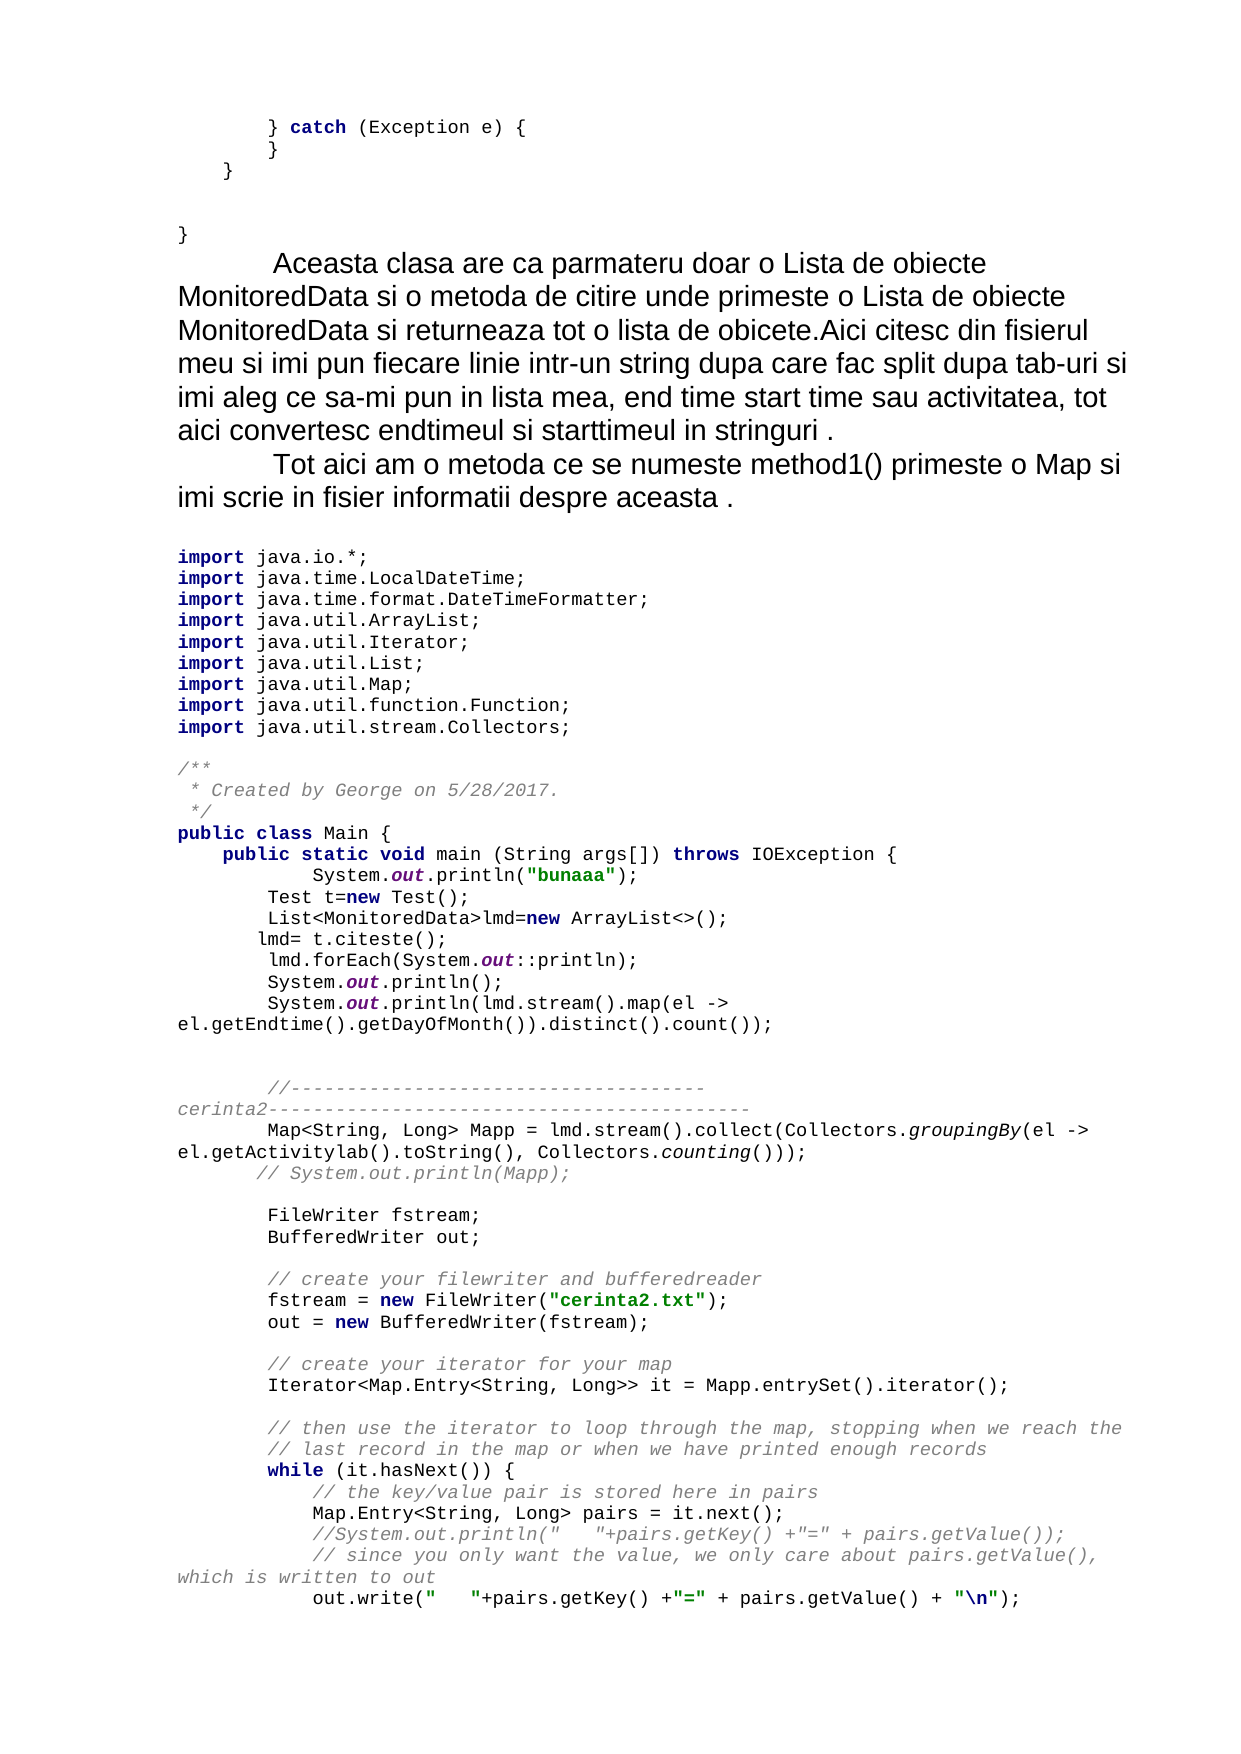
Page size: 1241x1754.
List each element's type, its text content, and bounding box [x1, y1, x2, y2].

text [177, 118, 1152, 246]
text Aceasta clasa are ca parmateru doar o Lista de obiecte MonitoredData si o metoda de citire unde primeste o Lista de obiecte MonitoredData si returneaza tot o lista de obicete.Aici citesc din fisierul meu si imi pun fiecare linie intr-un string dupa care fac split dupa tab-uri si imi aleg ce sa-mi pun in lista mea, end time start time sau activitatea, tot aici convertesc endtimeul si starttimeul in stringuri . [177, 246, 1152, 447]
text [177, 547, 1152, 1631]
text Tot aici am o metoda ce se numeste method1() primeste o Map si imi scrie in fisier informatii despre aceasta . [177, 447, 1152, 514]
